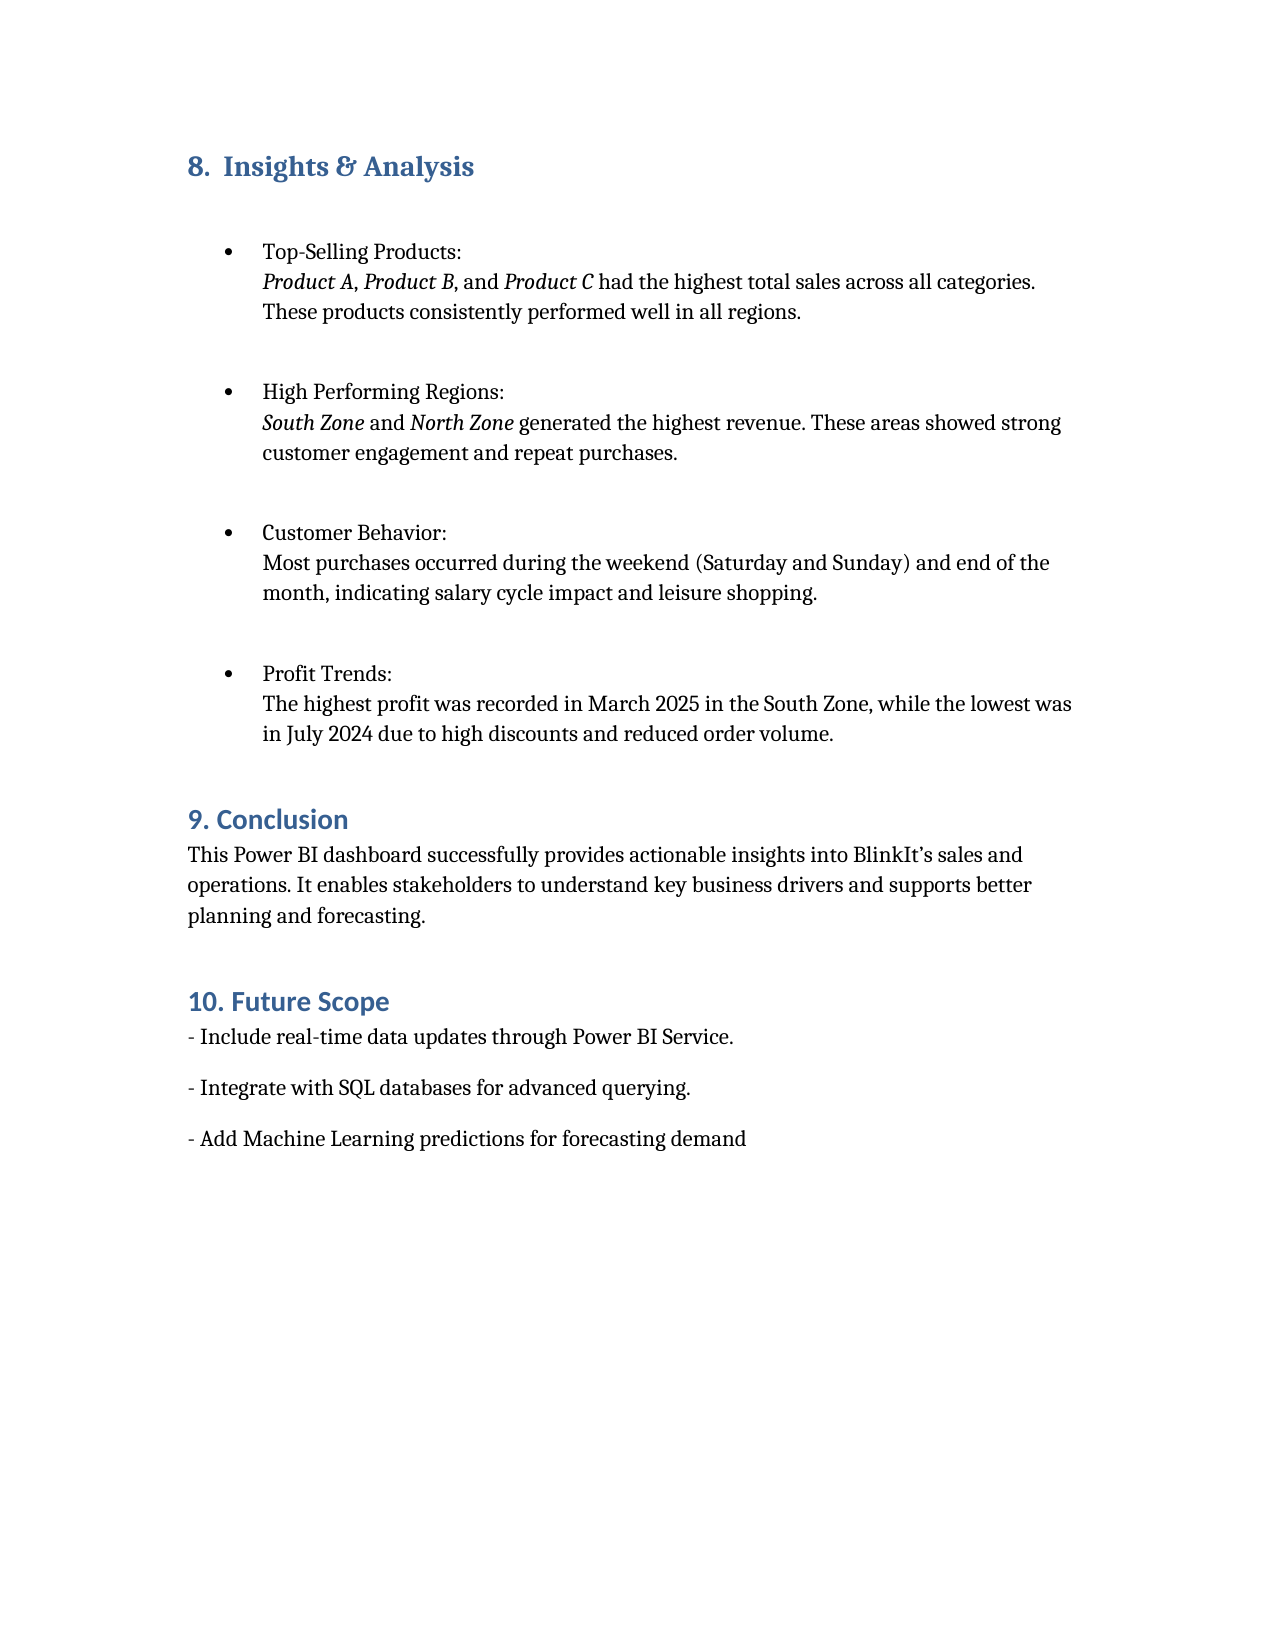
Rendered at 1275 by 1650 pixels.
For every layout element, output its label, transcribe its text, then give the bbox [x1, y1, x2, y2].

text - Include real-time data updates through Power BI Service. [187, 1023, 1087, 1050]
subtitle Top-Selling Products: Product A, Product B, and Product C had the highest total sales across all categories. These products consistently performed well in all regions. [225, 238, 1087, 325]
subtitle Customer Behavior: Most purchases occurred during the weekend (Saturday and Sunday) and end of the month, indicating salary cycle impact and leisure shopping. [225, 520, 1087, 607]
subtitle Profit Trends: The highest profit was recorded in March 2025 in the South Zone, while the lowest was in July 2024 due to high discounts and reduced order volume. [225, 660, 1087, 747]
subtitle 10. Future Scope [187, 983, 1087, 1018]
subtitle 8. Insights & Analysis [187, 150, 1087, 183]
subtitle High Performing Regions: South Zone and North Zone generated the highest revenue. These areas showed strong customer engagement and repeat purchases. [225, 379, 1087, 466]
text - Add Machine Learning predictions for forecasting demand [187, 1126, 1087, 1152]
subtitle 9. Conclusion [187, 801, 1087, 837]
text - Integrate with SQL databases for advanced querying. [187, 1074, 1087, 1101]
text This Power BI dashboard successfully provides actionable insights into BlinkIt’s sales and operations. It enables stakeholders to understand key business drivers and supports better planning and forecasting. [187, 842, 1087, 929]
